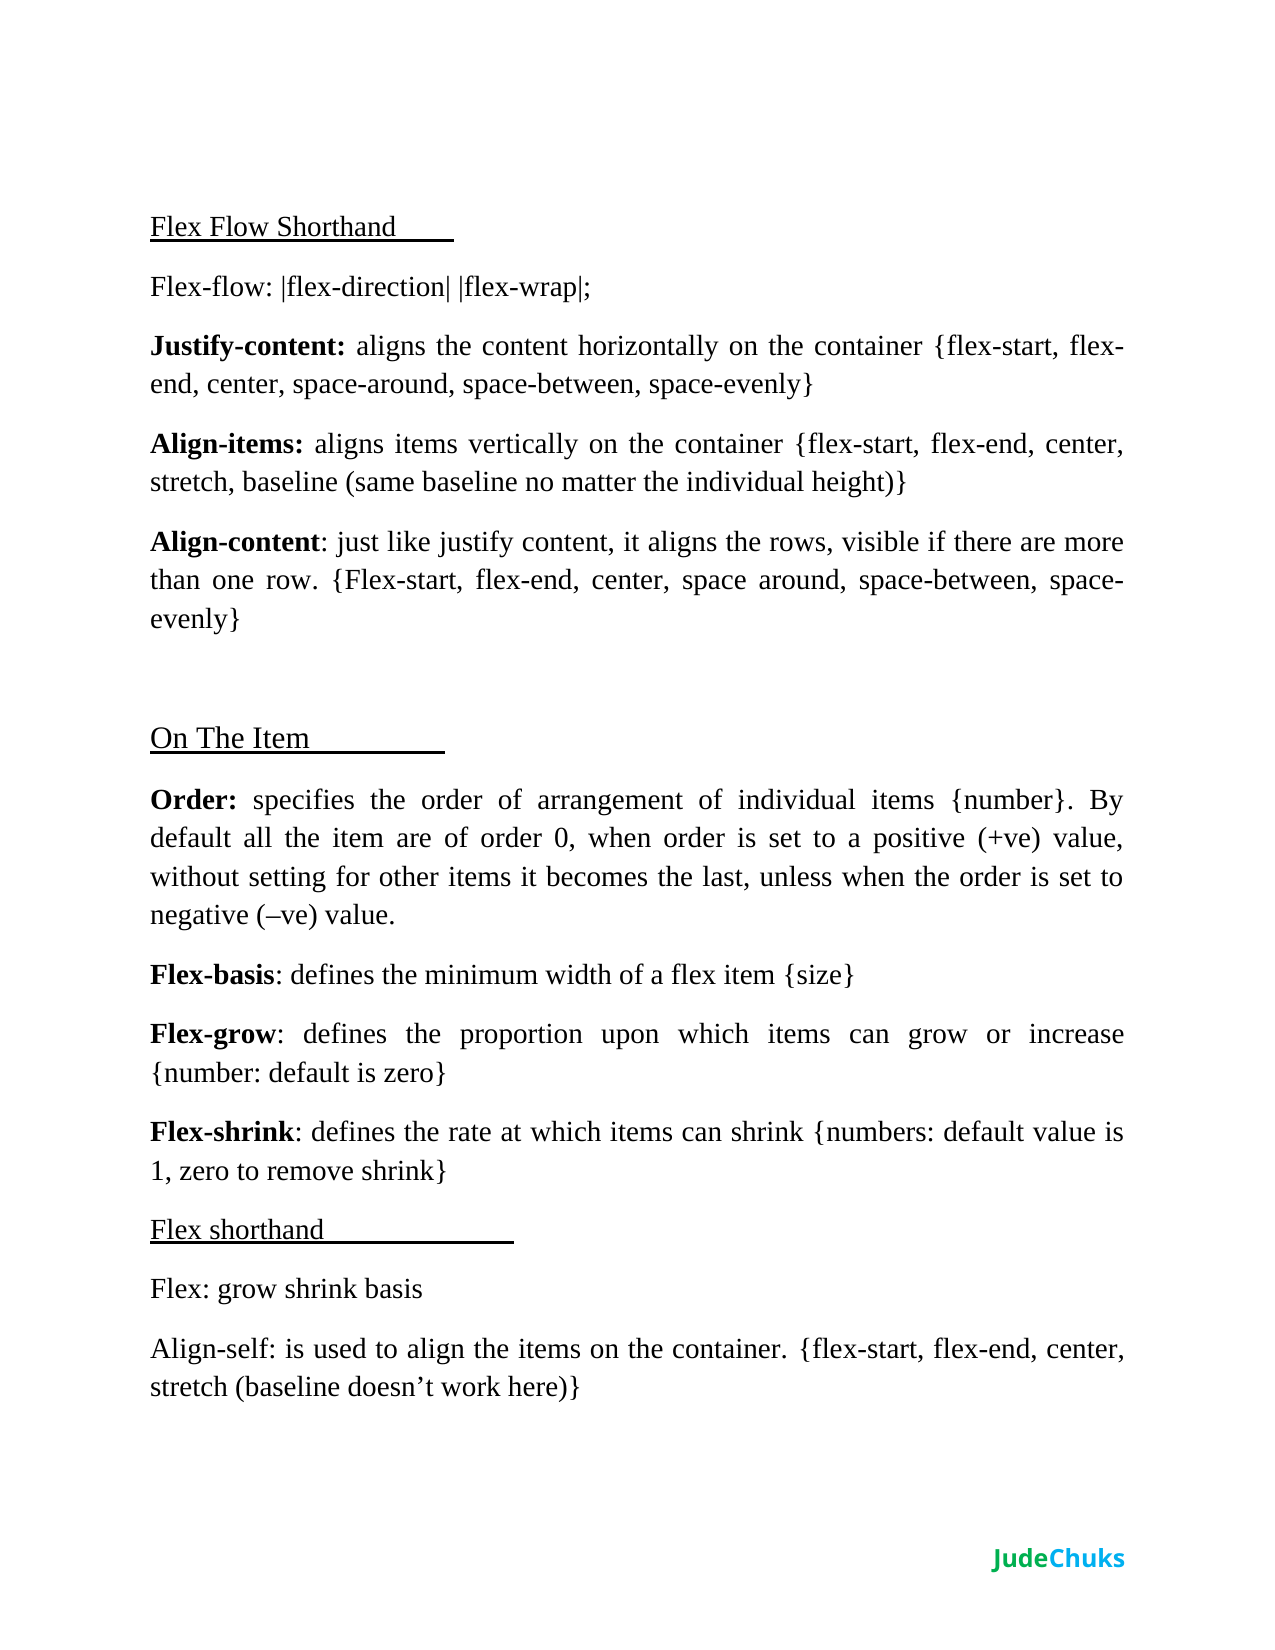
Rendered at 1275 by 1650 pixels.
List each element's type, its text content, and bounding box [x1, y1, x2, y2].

text Flex-basis: defines the minimum width of a flex item {size} [150, 957, 1125, 990]
text On The Item [150, 720, 1125, 756]
text Flex: grow shrink basis [150, 1271, 1125, 1305]
text Align-content: just like justify content, it aligns the rows, visible if there are more than one row. {Flex-start, flex-end, center, space around, space-between, space-evenly} [150, 524, 1125, 634]
text Align-self: is used to align the items on the container. {flex-start, flex-end, center, stretch (baseline doesn’t work here)} [150, 1331, 1125, 1403]
text Flex shorthand [150, 1212, 1125, 1246]
text Flex Flow Shorthand [150, 209, 1125, 243]
text Flex-grow: defines the proportion upon which items can grow or increase {number: default is zero} [150, 1016, 1125, 1088]
text Align-items: aligns items vertically on the container {flex-start, flex-end, center, stretch, baseline (same baseline no matter the individual height)} [150, 426, 1125, 498]
text Justify-content: aligns the content horizontally on the container {flex-start, flex-end, center, space-around, space-between, space-evenly} [150, 328, 1125, 400]
text Flex-flow: |flex-direction| |flex-wrap|; [150, 269, 1125, 302]
text Flex-shrink: defines the rate at which items can shrink {numbers: default value is 1, zero to remove shrink} [150, 1114, 1125, 1186]
text Order: specifies the order of arrangement of individual items {number}. By default all the item are of order 0, when order is set to a positive (+ve) value, without setting for other items it becomes the last, unless when the order is set to negative (–ve) value. [150, 782, 1125, 931]
